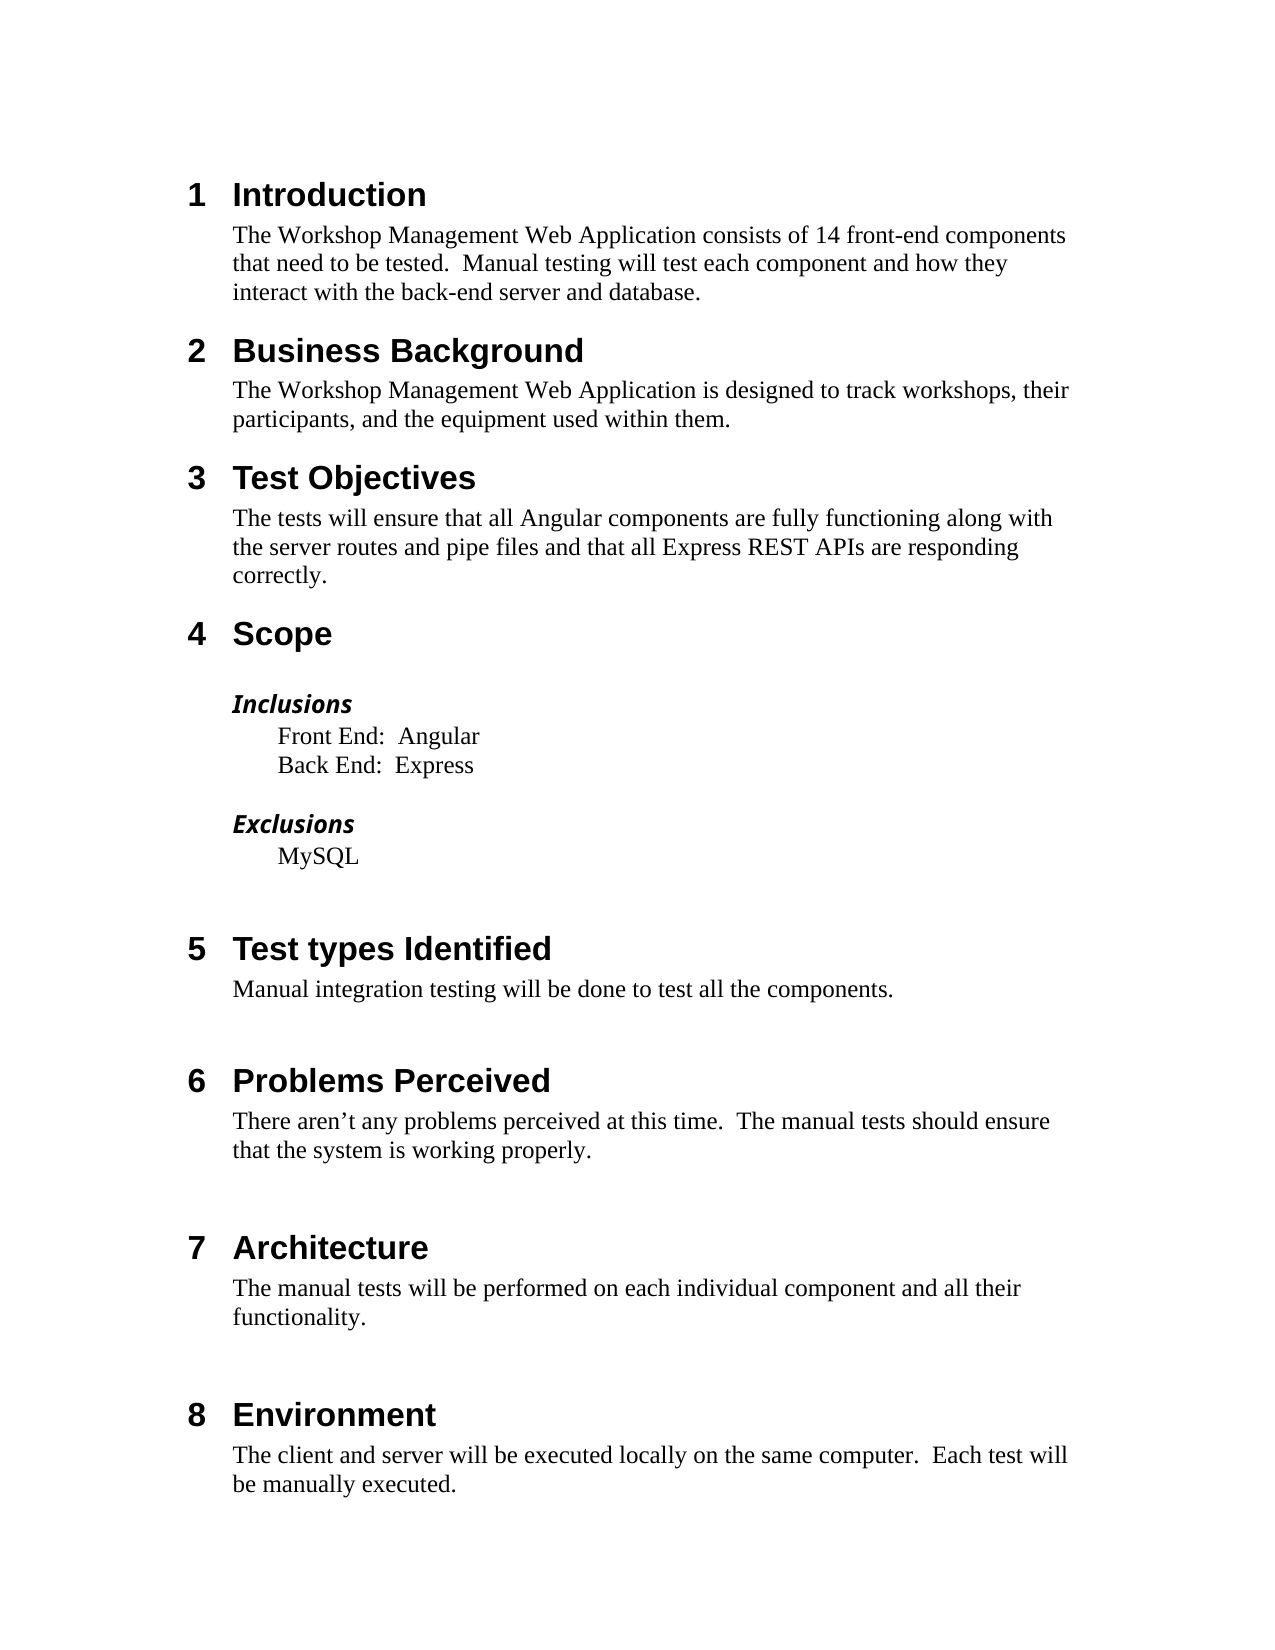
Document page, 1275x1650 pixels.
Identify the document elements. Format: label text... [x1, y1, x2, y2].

subtitle Test types Identified [187, 929, 1087, 967]
text The Workshop Management Web Application is designed to track workshops, their participants, and the equipment used within them. [232, 376, 1087, 433]
subtitle Scope [187, 614, 1087, 652]
subtitle Architecture [187, 1228, 1087, 1267]
text Inclusions [232, 687, 1087, 721]
text There aren’t any problems perceived at this time. The manual tests should ensure that the system is working properly. [232, 1106, 1087, 1164]
text MySQL [277, 841, 1087, 870]
text Exclusions [232, 807, 1087, 841]
subtitle Problems Perceived [187, 1062, 1087, 1100]
subtitle Business Background [187, 331, 1087, 369]
subtitle Test Objectives [187, 458, 1087, 497]
text Manual integration testing will be done to test all the components. [232, 974, 1087, 1002]
subtitle Introduction [187, 175, 1087, 213]
text The tests will ensure that all Angular components are fully functioning along with the server routes and pipe files and that all Express REST APIs are responding correctly. [232, 503, 1087, 589]
text The manual tests will be performed on each individual component and all their functionality. [232, 1273, 1087, 1331]
text Front End: Angular [277, 721, 1087, 750]
text The Workshop Management Web Application consists of 14 front-end components that need to be tested. Manual testing will test each component and how they interact with the back-end server and database. [232, 220, 1087, 306]
text The client and server will be executed locally on the same computer. Each test will be manually executed. [232, 1440, 1087, 1497]
text Back End: Express [277, 750, 1087, 779]
subtitle Environment [187, 1395, 1087, 1434]
